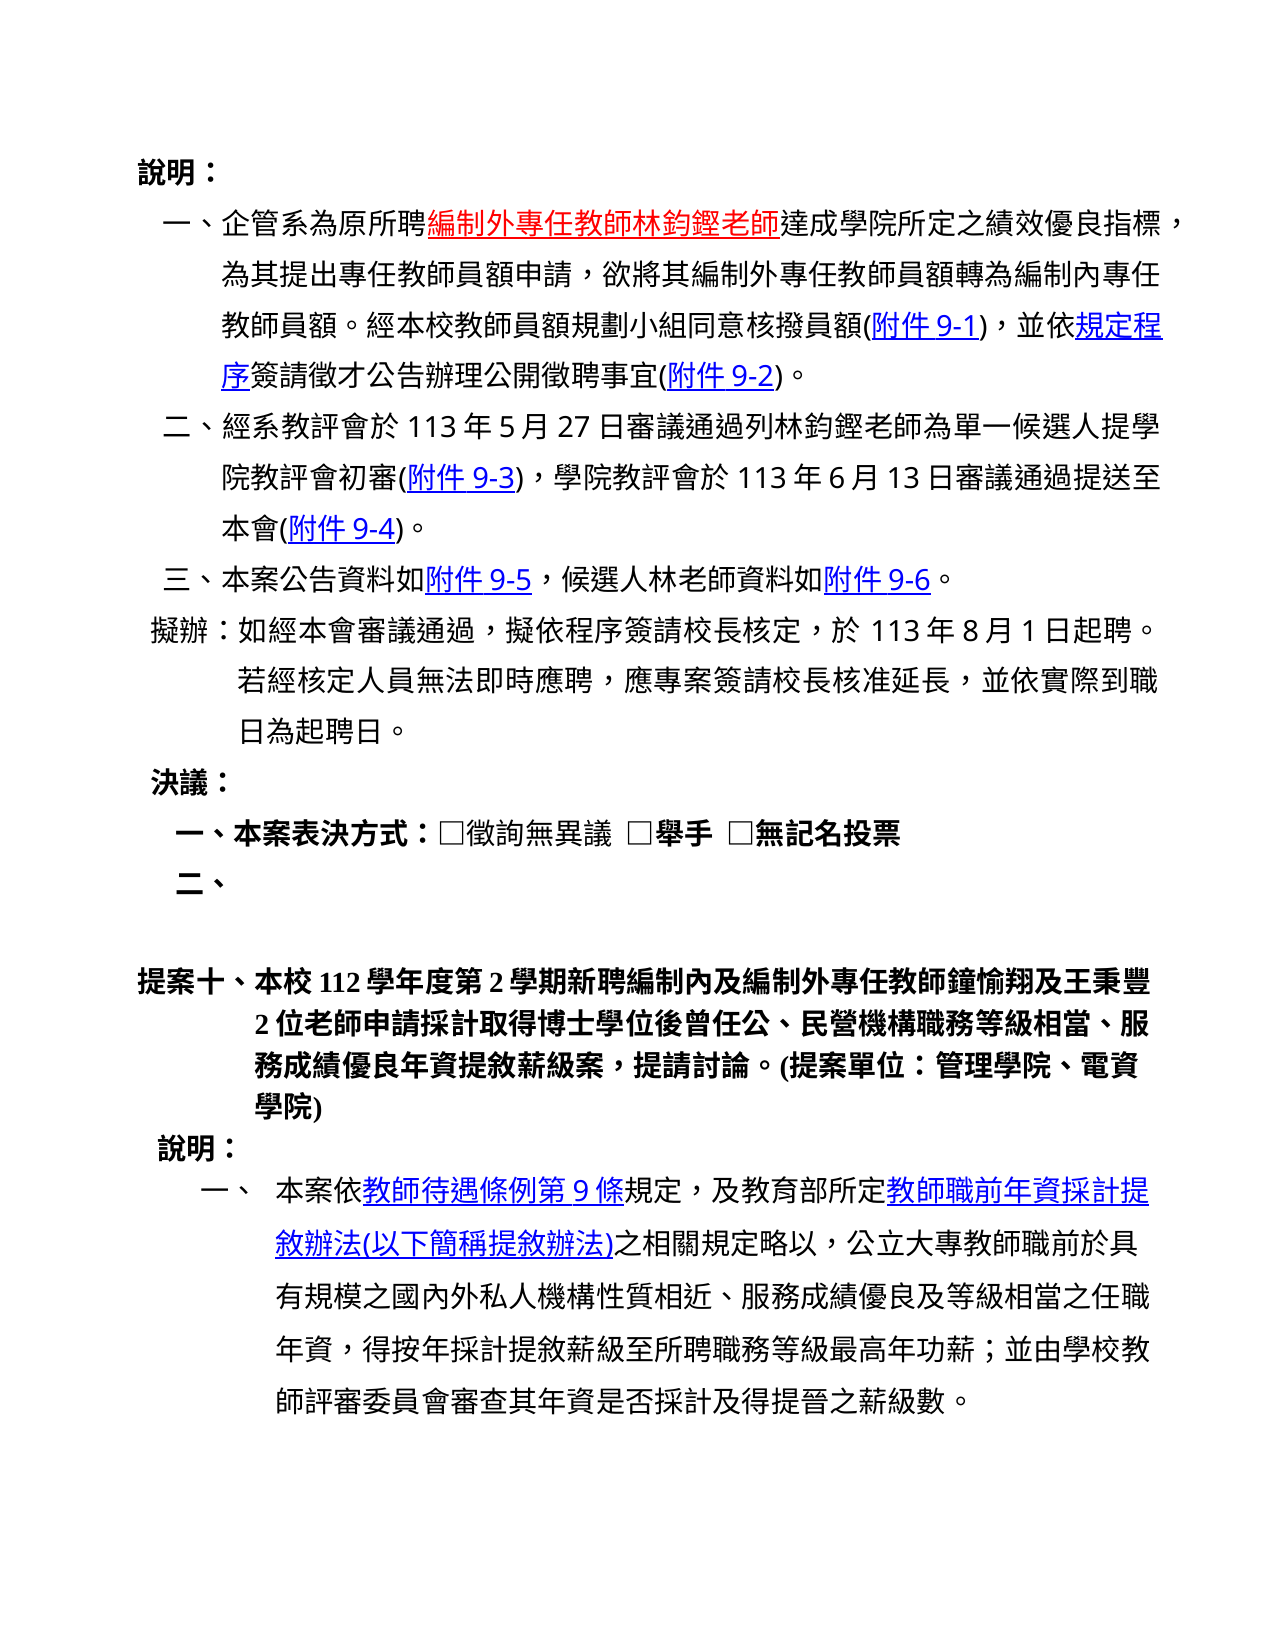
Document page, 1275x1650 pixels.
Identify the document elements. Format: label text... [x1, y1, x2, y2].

text 二、經系教評會於113年5月27日審議通過列林鈞鏗老師為單一候選人提學院教評會初審(附件9-3)，學院教評會於113年6月13日審議通過提送至本會(附件9-4)。 [162, 404, 1162, 548]
text 二、 [175, 861, 1162, 903]
text 說明： [137, 150, 1162, 192]
text 三、本案公告資料如附件9-5，候選人林老師資料如附件9-6。 [162, 556, 1162, 599]
list 本案依教師待遇條例第9條規定，及教育部所定教師職前年資採計提敘辦法(以下簡稱提敘辦法)之相關規定略以，公立大專教師職前於具有規模之國內外私人機構性質相近、服務成績優良及等級相當之任職年資，得按年採計提敘薪級至所聘職務等級最高年功薪；並由學校教師評審委員會審查其年資是否採計及得提晉之薪級數。 [200, 1168, 1162, 1421]
text 提案十、本校112學年度第2學期新聘編制內及編制外專任教師鐘愉翔及王秉豐2位老師申請採計取得博士學位後曾任公、民營機構職務等級相當、服務成績優良年資提敘薪級案，提請討論。(提案單位：管理學院、電資學院) [137, 959, 1162, 1126]
text 擬辦：如經本會審議通過，擬依程序簽請校長核定，於113年8月1日起聘。若經核定人員無法即時應聘，應專案簽請校長核准延長，並依實際到職日為起聘日。 [150, 607, 1162, 751]
text 說明： [157, 1126, 1162, 1168]
text 決議： [150, 759, 1162, 802]
text 一、本案表決方式：□徵詢無異議 □舉手 □無記名投票 [175, 810, 1162, 852]
text 一、企管系為原所聘編制外專任教師林鈞鏗老師達成學院所定之績效優良指標，為其提出專任教師員額申請，欲將其編制外專任教師員額轉為編制內專任教師員額。經本校教師員額規劃小組同意核撥員額(附件9-1)，並依規定程序簽請徵才公告辦理公開徵聘事宜(附件9-2)。 [162, 201, 1162, 395]
